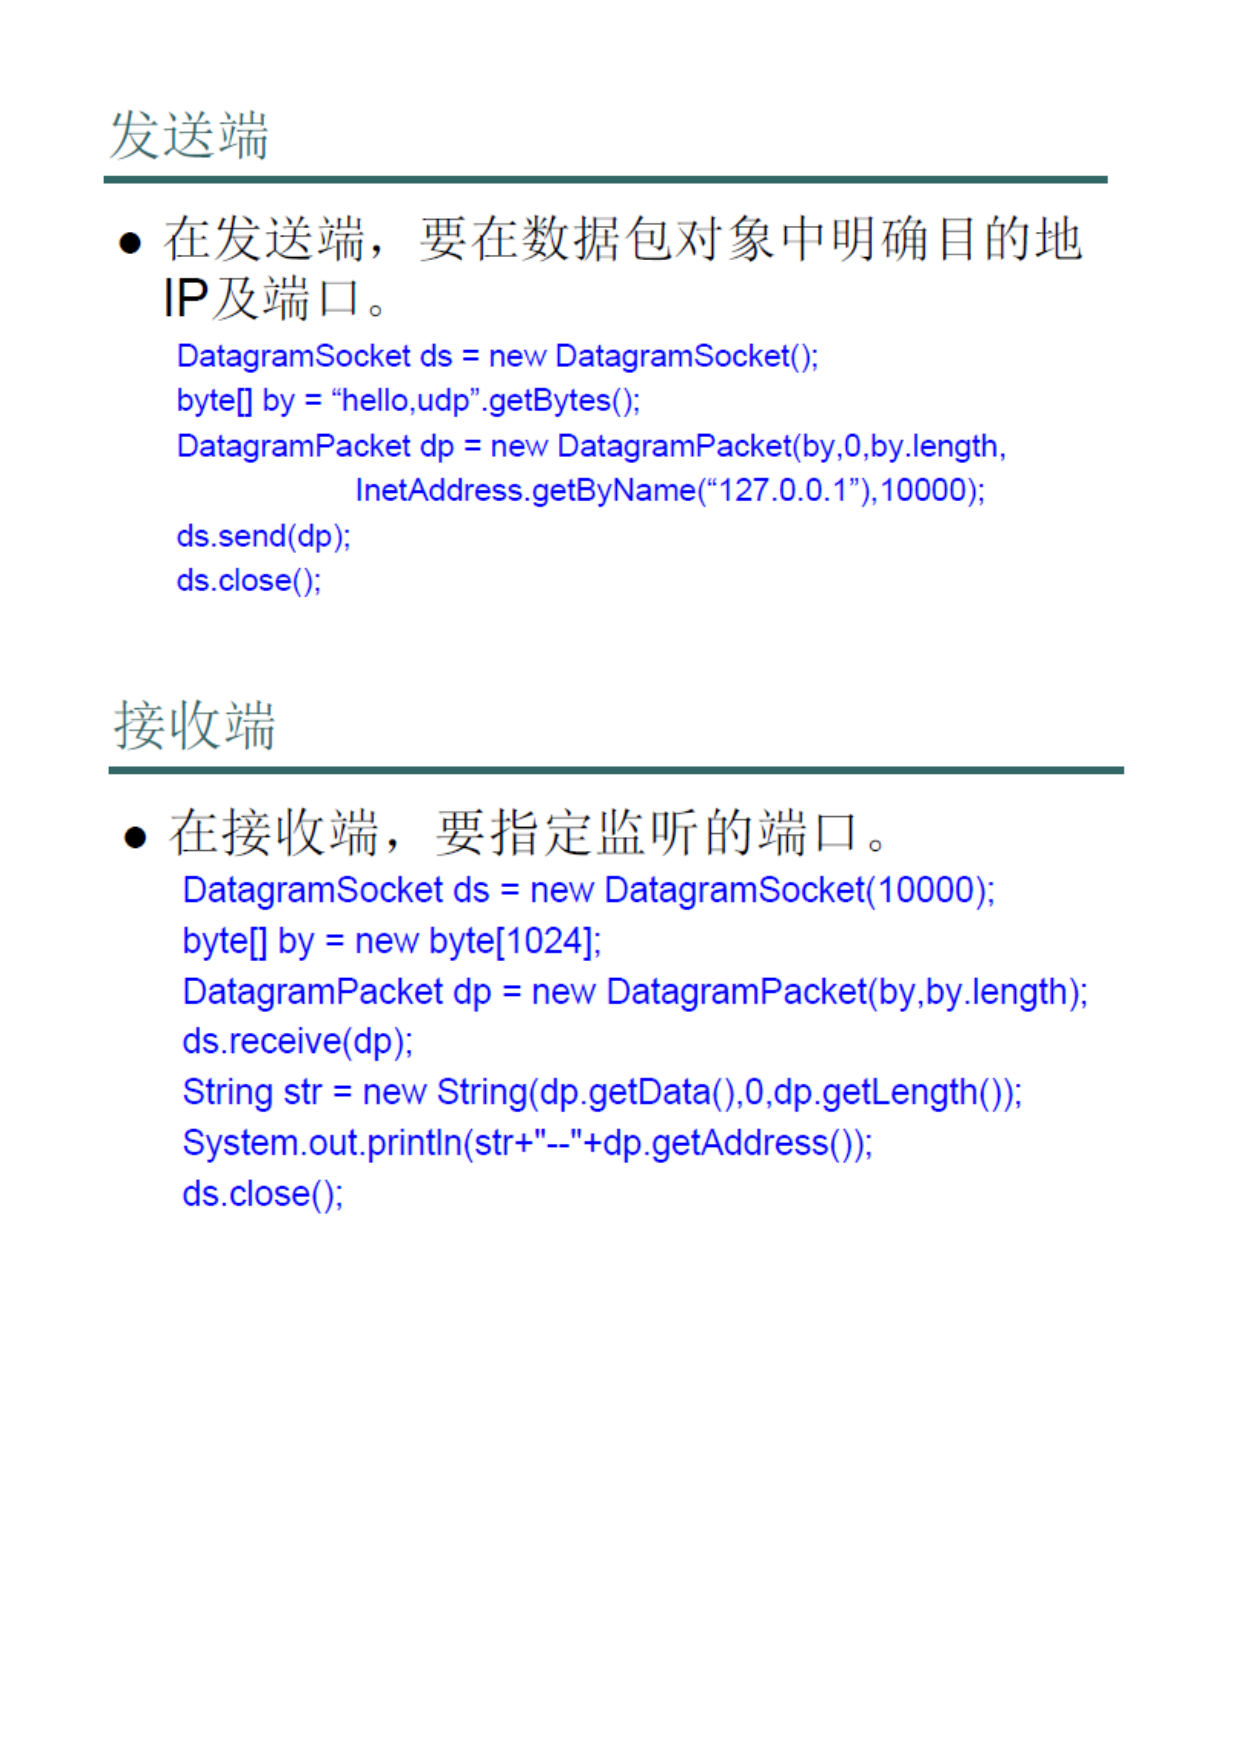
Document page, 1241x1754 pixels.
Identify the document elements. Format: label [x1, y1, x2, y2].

picture [75, 80, 1166, 646]
picture [75, 665, 1166, 1237]
